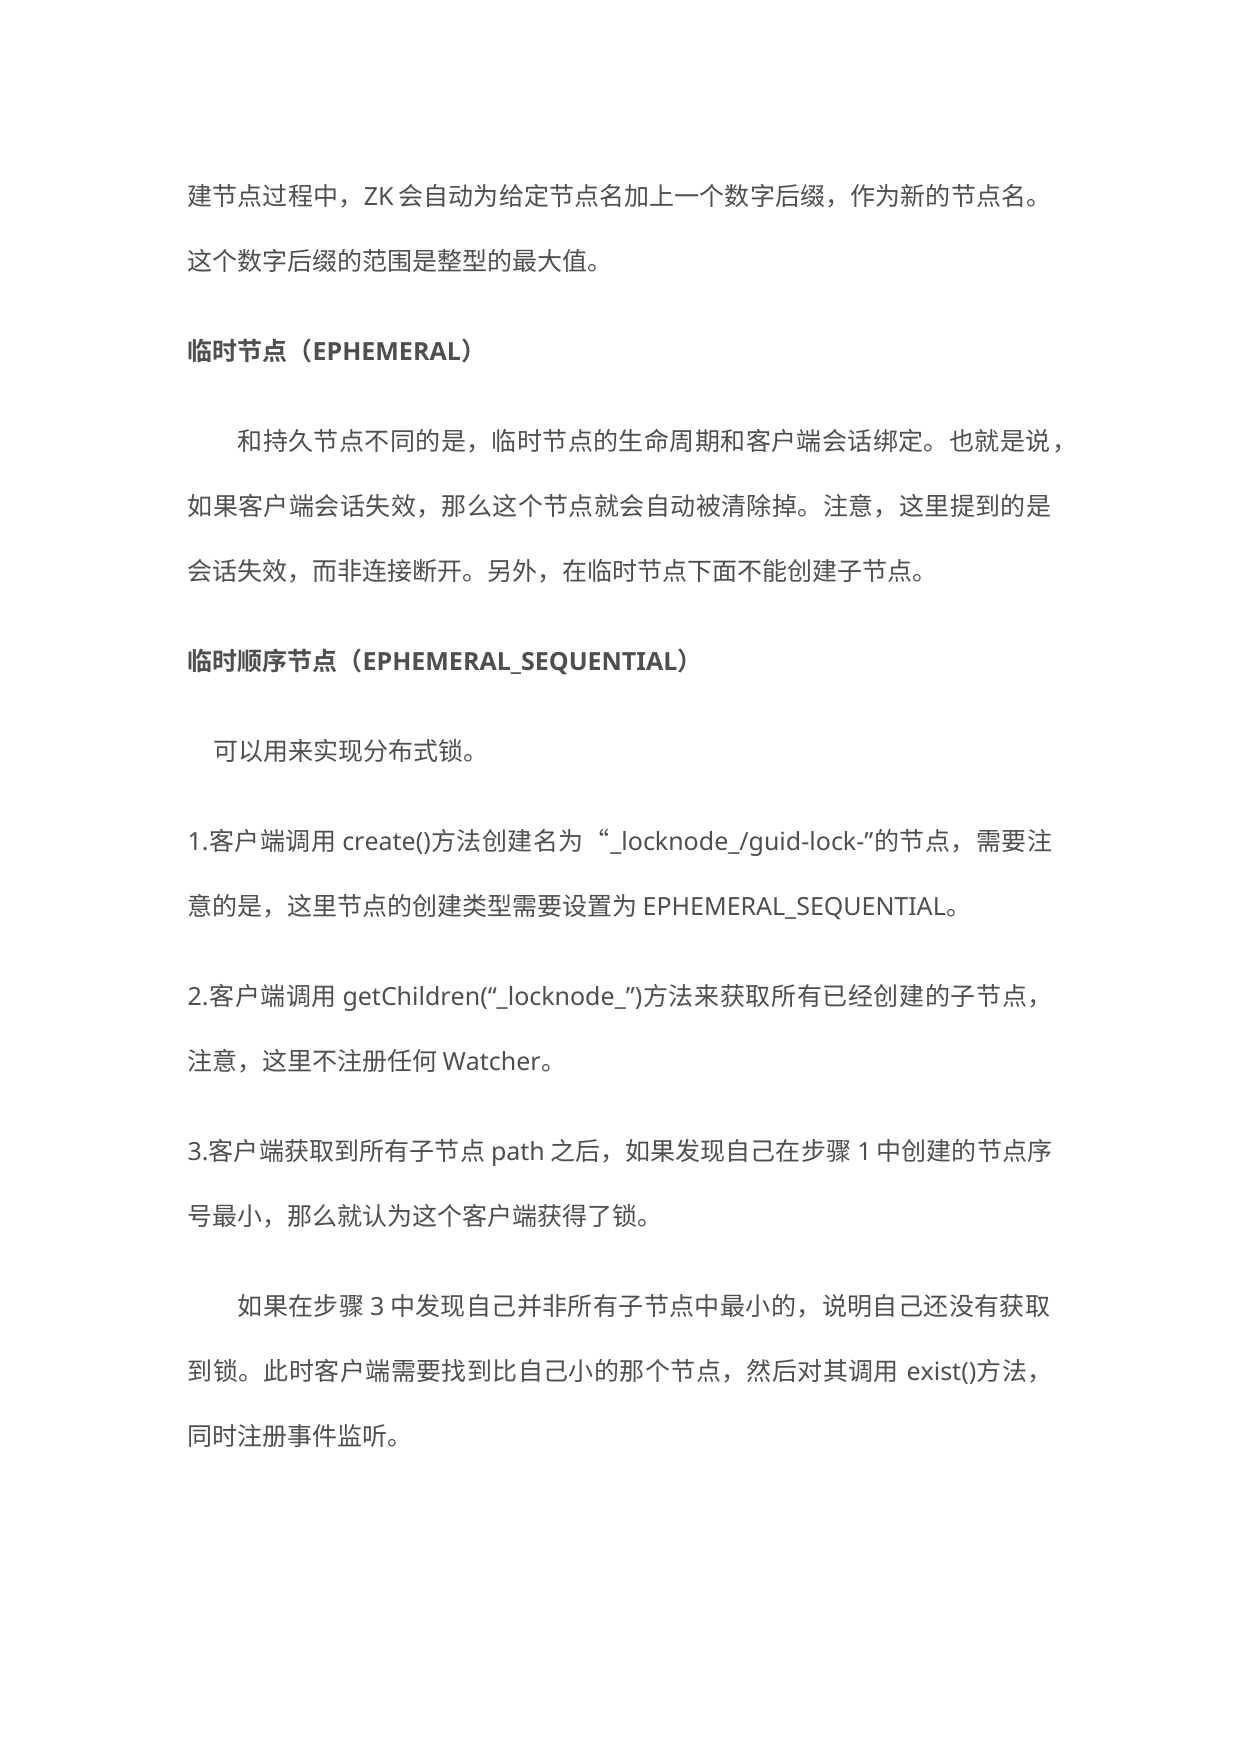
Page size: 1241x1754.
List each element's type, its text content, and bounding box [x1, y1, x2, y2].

text 临时节点（EPHEMERAL） [187, 317, 1053, 382]
text 3.客户端获取到所有子节点path之后，如果发现自己在步骤1中创建的节点序号最小，那么就认为这个客户端获得了锁。 [187, 1117, 1053, 1247]
text 临时顺序节点（EPHEMERAL_SEQUENTIAL） [187, 627, 1053, 692]
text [187, 162, 1053, 292]
text 2.客户端调用getChildren(“_locknode_”)方法来获取所有已经创建的子节点，注意，这里不注册任何Watcher。 [187, 962, 1053, 1092]
text 1.客户端调用create()方法创建名为“_locknode_/guid-lock-”的节点，需要注意的是，这里节点的创建类型需要设置为EPHEMERAL_SEQUENTIAL。 [187, 807, 1053, 937]
text 和持久节点不同的是，临时节点的生命周期和客户端会话绑定。也就是说，如果客户端会话失效，那么这个节点就会自动被清除掉。注意，这里提到的是会话失效，而非连接断开。另外，在临时节点下面不能创建子节点。 [187, 407, 1053, 602]
text 可以用来实现分布式锁。 [187, 717, 1053, 782]
text 如果在步骤3中发现自己并非所有子节点中最小的，说明自己还没有获取到锁。此时客户端需要找到比自己小的那个节点，然后对其调用exist()方法，同时注册事件监听。 [187, 1272, 1053, 1467]
